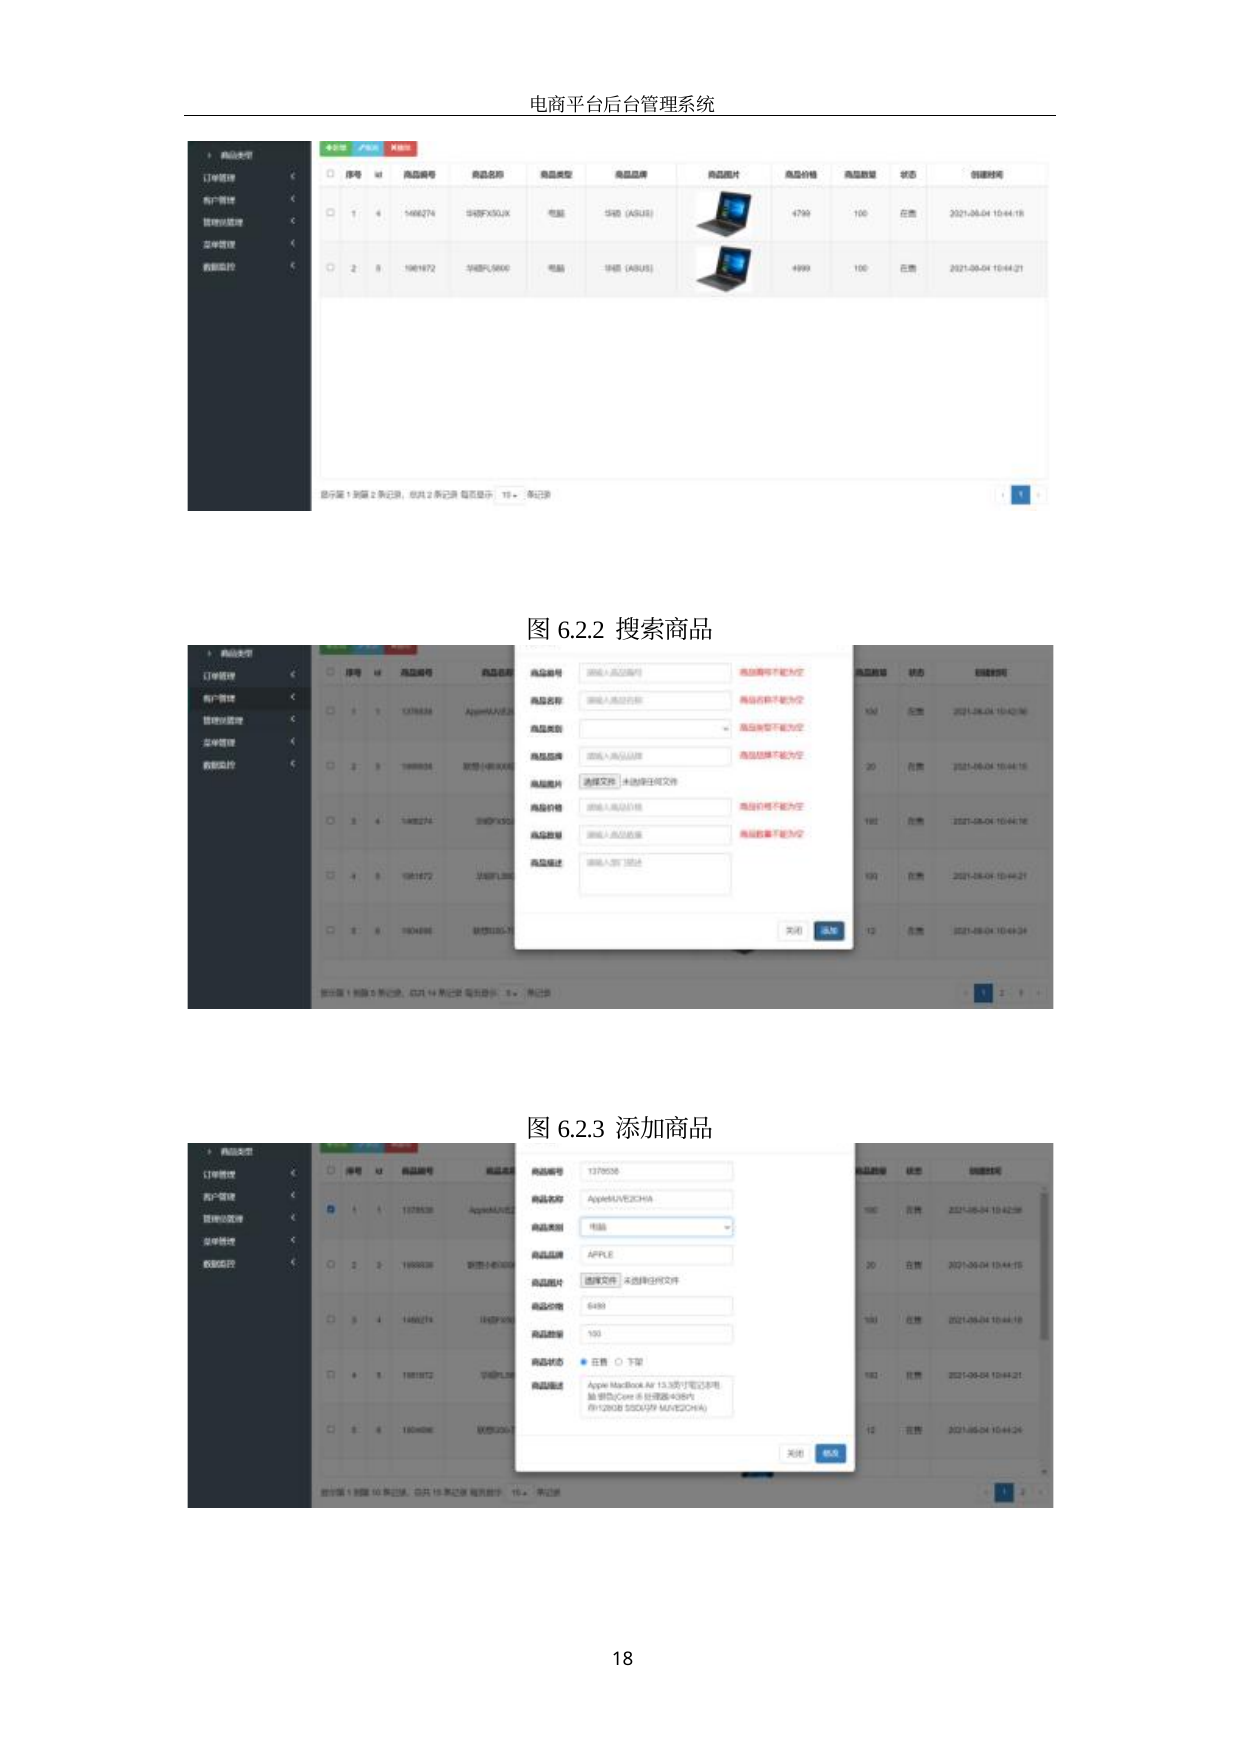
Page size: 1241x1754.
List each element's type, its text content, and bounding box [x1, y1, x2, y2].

text 图 6.2.2 搜索商品 [527, 613, 1056, 645]
text 图 6.2.3 添加商品 [527, 1111, 1056, 1144]
picture [187, 1143, 1054, 1508]
picture [187, 141, 1054, 511]
picture [187, 645, 1054, 1009]
